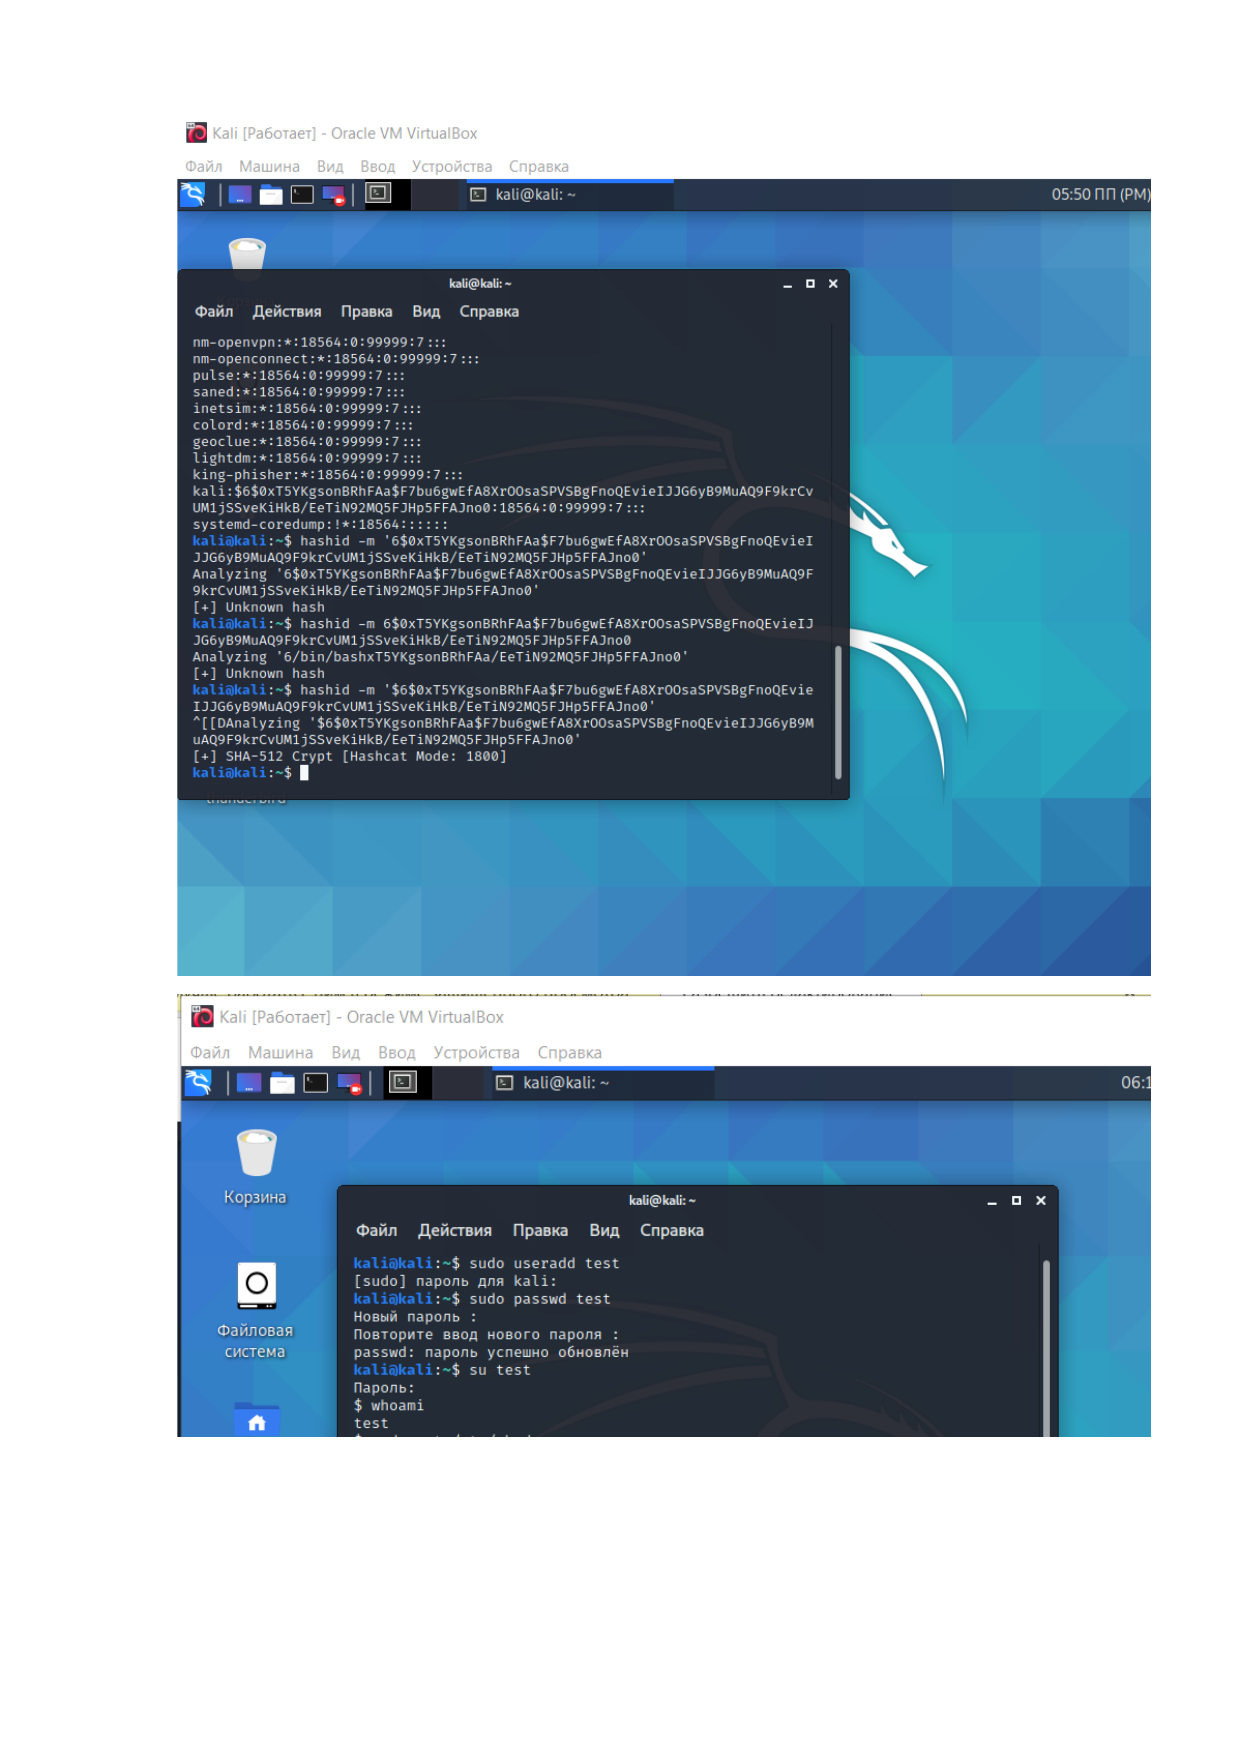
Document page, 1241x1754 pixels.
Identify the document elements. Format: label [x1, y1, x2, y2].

picture [177, 994, 1151, 1437]
picture [177, 118, 1151, 976]
